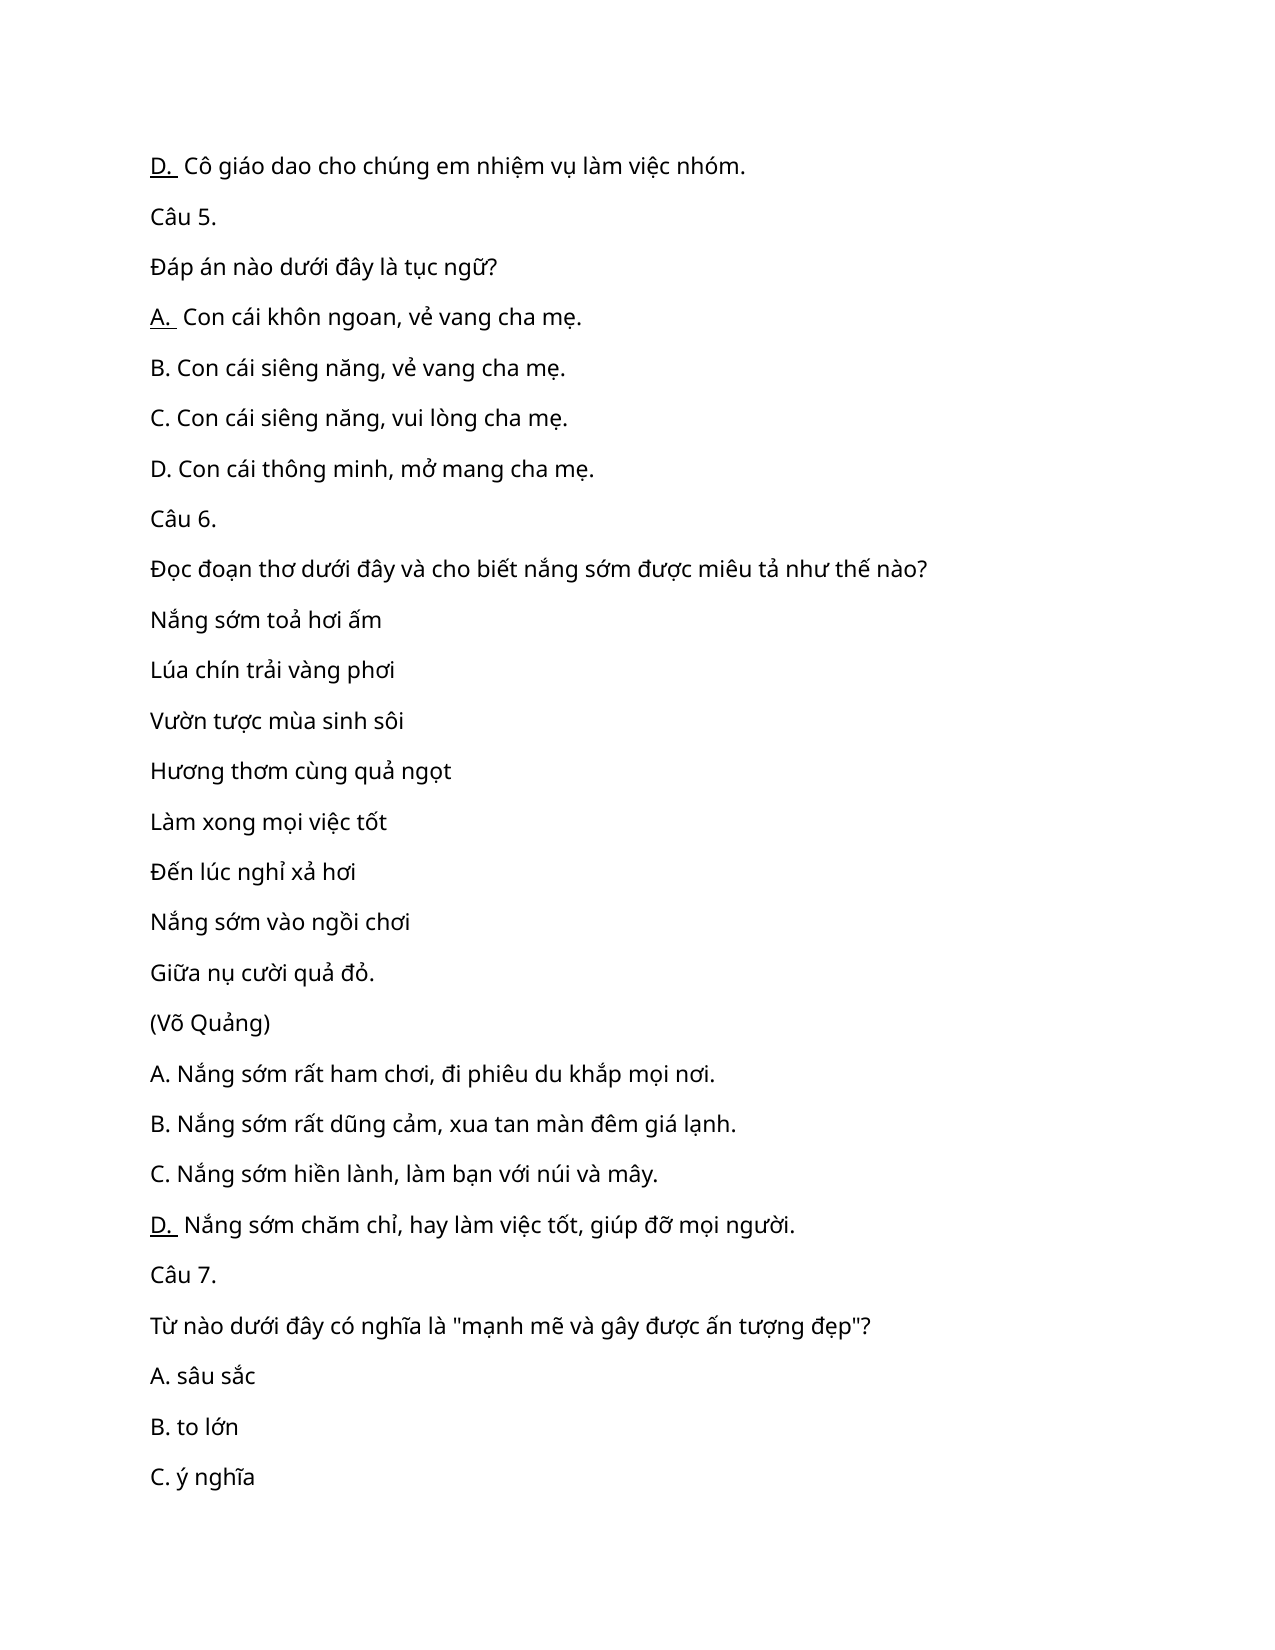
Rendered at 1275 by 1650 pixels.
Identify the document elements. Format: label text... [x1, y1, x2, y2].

text Câu 5. [150, 200, 1125, 232]
text D. Nắng sớm chăm chỉ, hay làm việc tốt, giúp đỡ mọi người. [150, 1209, 1125, 1240]
text Đọc đoạn thơ dưới đây và cho biết nắng sớm được miêu tả như thế nào? [150, 553, 1125, 584]
text C. ý nghĩa [150, 1461, 1125, 1492]
text Đáp án nào dưới đây là tục ngữ? [150, 251, 1125, 282]
text B. Nắng sớm rất dũng cảm, xua tan màn đêm giá lạnh. [150, 1108, 1125, 1139]
text Từ nào dưới đây có nghĩa là "mạnh mẽ và gây được ấn tượng đẹp"? [150, 1309, 1125, 1341]
text A. Con cái khôn ngoan, vẻ vang cha mẹ. [150, 301, 1125, 332]
text D. Con cái thông minh, mở mang cha mẹ. [150, 452, 1125, 484]
text Đến lúc nghỉ xả hơi [150, 856, 1125, 887]
text Lúa chín trải vàng phơi [150, 654, 1125, 685]
text Giữa nụ cười quả đỏ. [150, 957, 1125, 988]
text Nắng sớm vào ngồi chơi [150, 906, 1125, 937]
text Nắng sớm toả hơi ấm [150, 604, 1125, 635]
text B. Con cái siêng năng, vẻ vang cha mẹ. [150, 352, 1125, 383]
text (Võ Quảng) [150, 1007, 1125, 1038]
text Hương thơm cùng quả ngọt [150, 755, 1125, 786]
text A. sâu sắc [150, 1360, 1125, 1391]
text A. Nắng sớm rất ham chơi, đi phiêu du khắp mọi nơi. [150, 1057, 1125, 1089]
text D. Cô giáo dao cho chúng em nhiệm vụ làm việc nhóm. [150, 150, 1125, 181]
text C. Con cái siêng năng, vui lòng cha mẹ. [150, 402, 1125, 433]
text B. to lớn [150, 1410, 1125, 1442]
text Vườn tược mùa sinh sôi [150, 704, 1125, 736]
text Câu 7. [150, 1259, 1125, 1290]
text Câu 6. [150, 503, 1125, 534]
text C. Nắng sớm hiền lành, làm bạn với núi và mây. [150, 1158, 1125, 1189]
text Làm xong mọi việc tốt [150, 805, 1125, 837]
